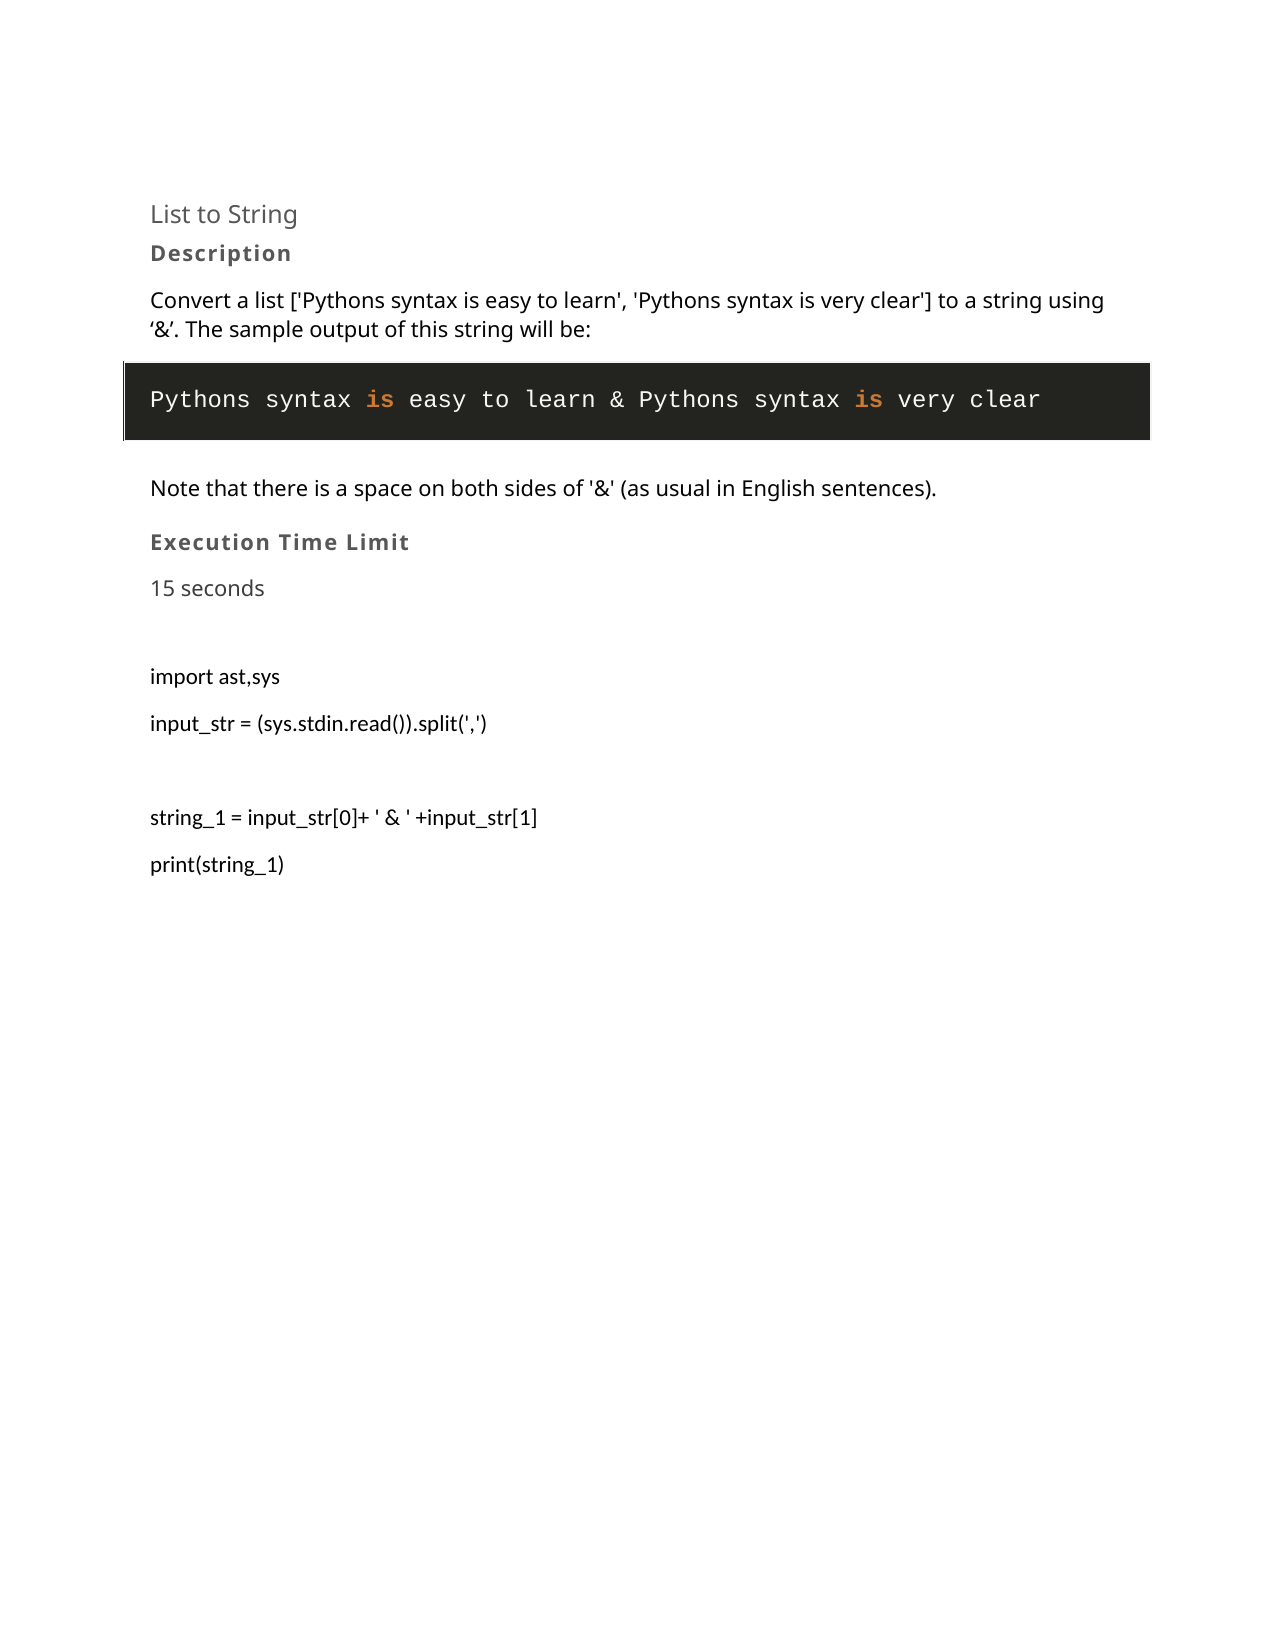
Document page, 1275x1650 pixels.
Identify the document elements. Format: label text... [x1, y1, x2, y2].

text 15 seconds [150, 573, 1125, 603]
text Description [150, 234, 1125, 268]
text input_str = (sys.stdin.read()).split(',') [150, 709, 1125, 737]
subtitle List to String [150, 197, 1125, 231]
text import ast,sys [150, 662, 1125, 691]
text string_1 = input_str[0]+ ' & ' +input_str[1] [150, 803, 1125, 831]
text print(string_1) [150, 850, 1125, 878]
text Note that there is a space on both sides of '&' (as usual in English sentences). [150, 441, 1125, 503]
text Pythons syntax is easy to learn & Pythons syntax is very clear [125, 363, 1150, 440]
text Execution Time Limit [150, 522, 1125, 556]
text Convert a list ['Pythons syntax is easy to learn', 'Pythons syntax is very clear'] to a string using ‘&’. The sample output of this string will be: [150, 285, 1125, 344]
